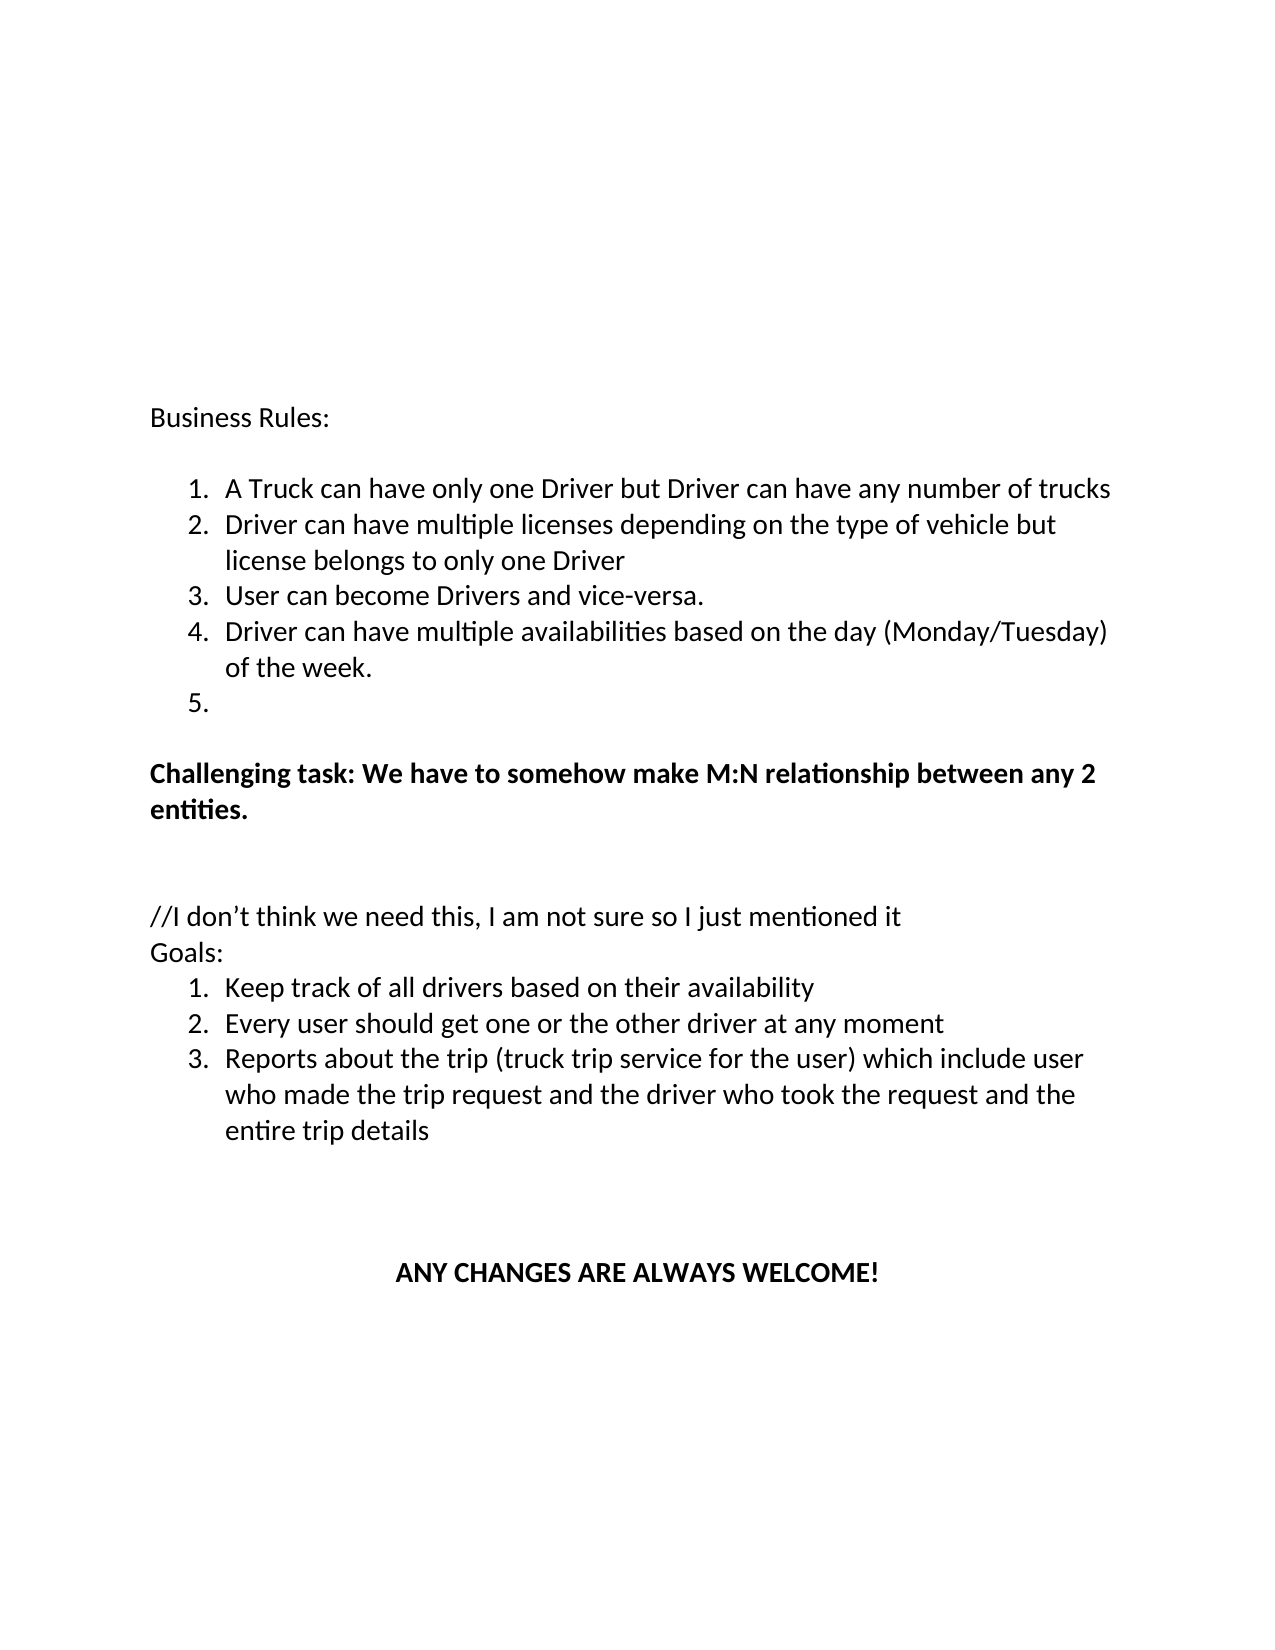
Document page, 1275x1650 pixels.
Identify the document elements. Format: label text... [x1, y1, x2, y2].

text Business Rules: [150, 399, 1125, 435]
list Keep track of all drivers based on their availability [187, 969, 1125, 1005]
list Driver can have multiple availabilities based on the day (Monday/Tuesday) of the week. [187, 613, 1125, 684]
list Reports about the trip (truck trip service for the user) which include user who made the trip request and the driver who took the request and the entire trip details [187, 1041, 1125, 1147]
list User can become Drivers and vice-versa. [187, 577, 1125, 613]
text ANY CHANGES ARE ALWAYS WELCOME! [150, 1254, 1125, 1290]
text Challenging task: We have to somehow make M:N relationship between any 2 entities. [150, 756, 1125, 827]
list Driver can have multiple licenses depending on the type of vehicle but license belongs to only one Driver [187, 506, 1125, 577]
text //I don’t think we need this, I am not sure so I just mentioned it [150, 898, 1125, 934]
list Every user should get one or the other driver at any moment [187, 1005, 1125, 1041]
list A Truck can have only one Driver but Driver can have any number of trucks [187, 471, 1125, 506]
text Goals: [150, 934, 1125, 969]
